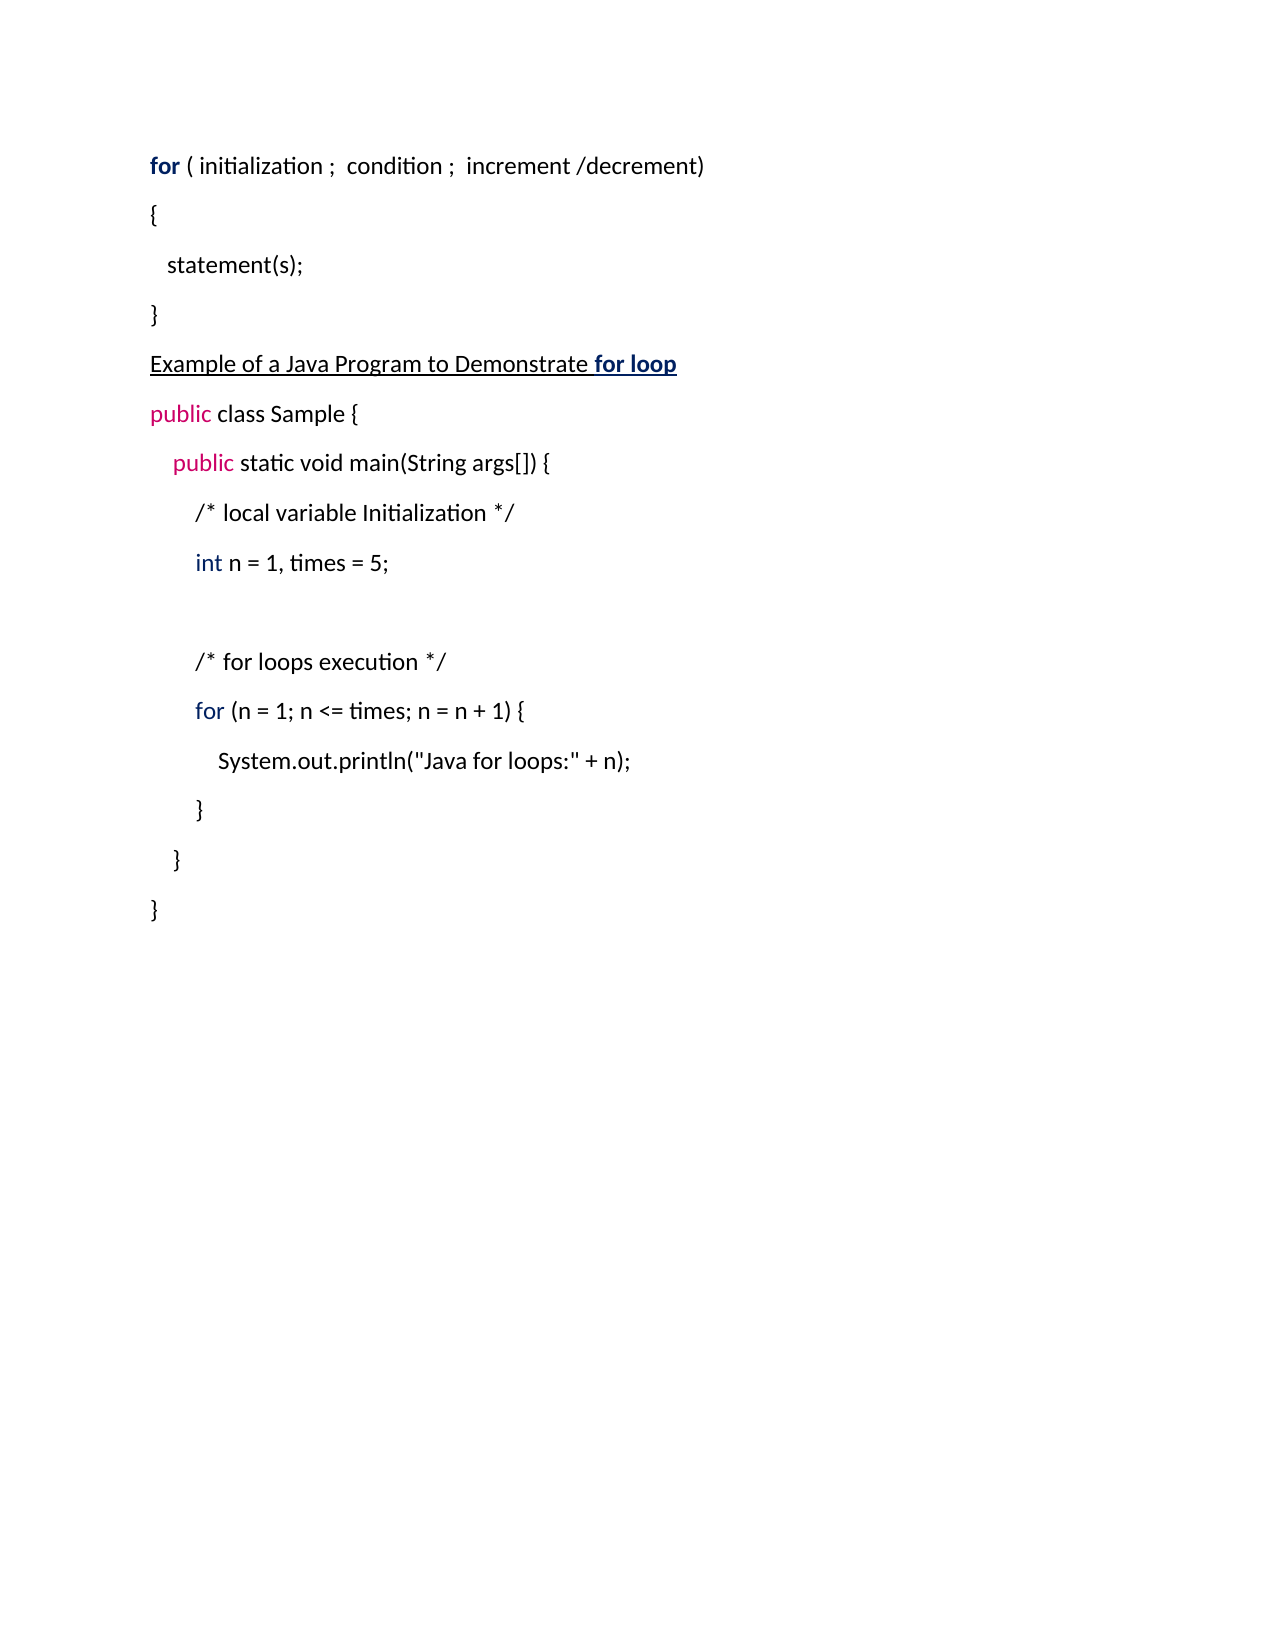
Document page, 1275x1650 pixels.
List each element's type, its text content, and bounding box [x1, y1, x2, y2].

text } [150, 299, 1125, 329]
text statement(s); [150, 249, 1125, 280]
text } [150, 794, 1125, 825]
text } [150, 844, 1125, 875]
text } [150, 894, 1125, 924]
text int n = 1, times = 5; [150, 547, 1125, 577]
text /* local variable Initialization */ [150, 497, 1125, 528]
text public static void main(String args[]) { [150, 447, 1125, 478]
text System.out.println("Java for loops:" + n); [150, 745, 1125, 776]
text /* for loops execution */ [150, 646, 1125, 676]
text for (n = 1; n <= times; n = n + 1) { [150, 695, 1125, 726]
text { [150, 199, 1125, 230]
text public class Sample { [150, 398, 1125, 428]
text for ( initialization ; condition ; increment /decrement) [150, 150, 1125, 181]
text Example of a Java Program to Demonstrate for loop [150, 348, 1125, 379]
